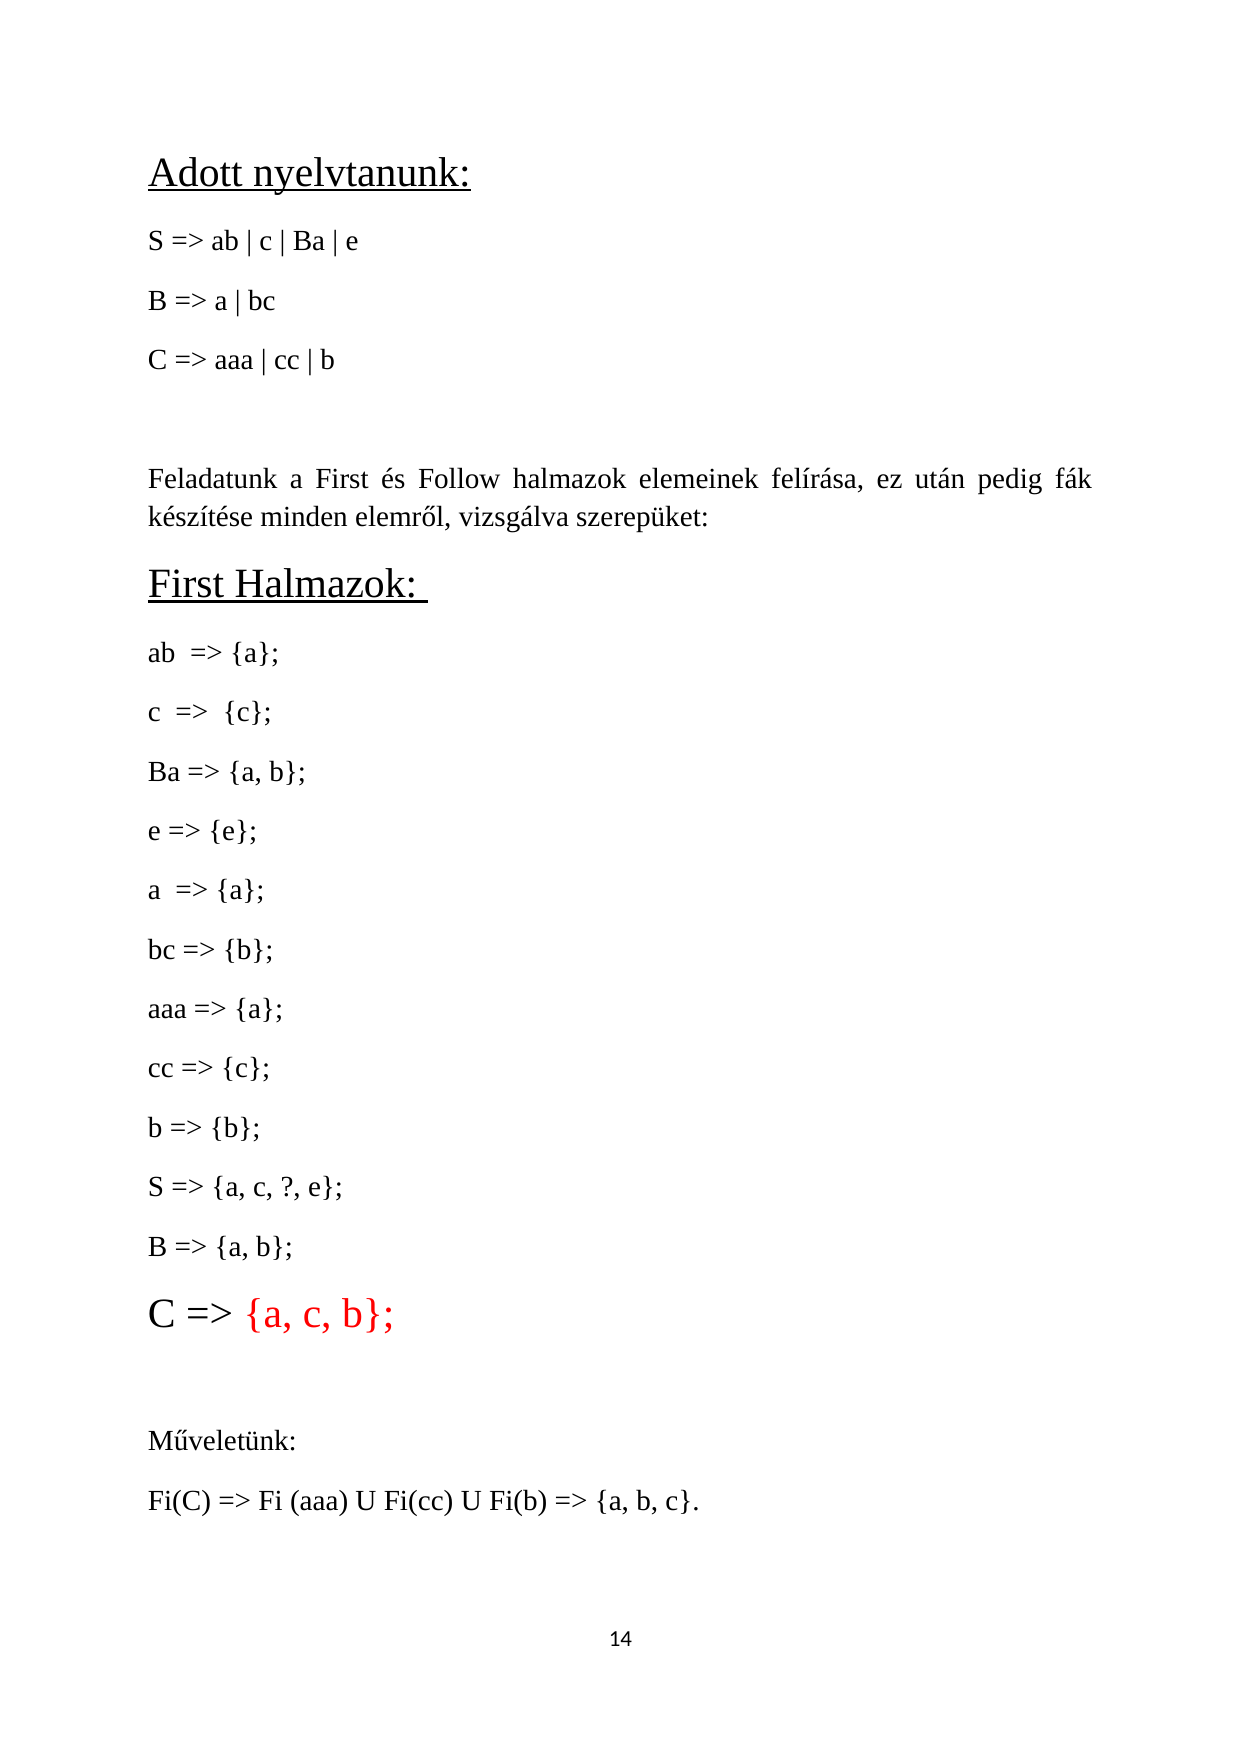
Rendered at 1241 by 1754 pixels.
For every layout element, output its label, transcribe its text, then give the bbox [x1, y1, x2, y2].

text cc => {c}; [148, 1051, 1093, 1084]
text Feladatunk a First és Follow halmazok elemeinek felírása, ez után pedig fák készítése minden elemről, vizsgálva szerepüket: [148, 461, 1093, 533]
text a => {a}; [148, 872, 1093, 906]
text bc => {b}; [148, 932, 1093, 965]
text B => a | bc [148, 283, 1093, 316]
text Ba => {a, b}; [148, 754, 1093, 787]
text aaa => {a}; [148, 991, 1093, 1025]
text b => {b}; [148, 1110, 1093, 1143]
text c => {c}; [148, 694, 1093, 728]
text B => {a, b}; [148, 1229, 1093, 1262]
text S => {a, c, ?, e}; [148, 1169, 1093, 1203]
text S => ab | c | Ba | e [148, 223, 1093, 257]
text C => aaa | cc | b [148, 342, 1093, 376]
text Adott nyelvtanunk: [148, 148, 1093, 196]
text Műveletünk: [148, 1423, 1093, 1457]
text C => {a, c, b}; [148, 1288, 1093, 1336]
text Fi(C) => Fi (aaa) U Fi(cc) U Fi(b) => {a, b, c}. [148, 1483, 1093, 1516]
text e => {e}; [148, 813, 1093, 847]
text First Halmazok: [148, 559, 1093, 607]
text ab => {a}; [148, 635, 1093, 668]
